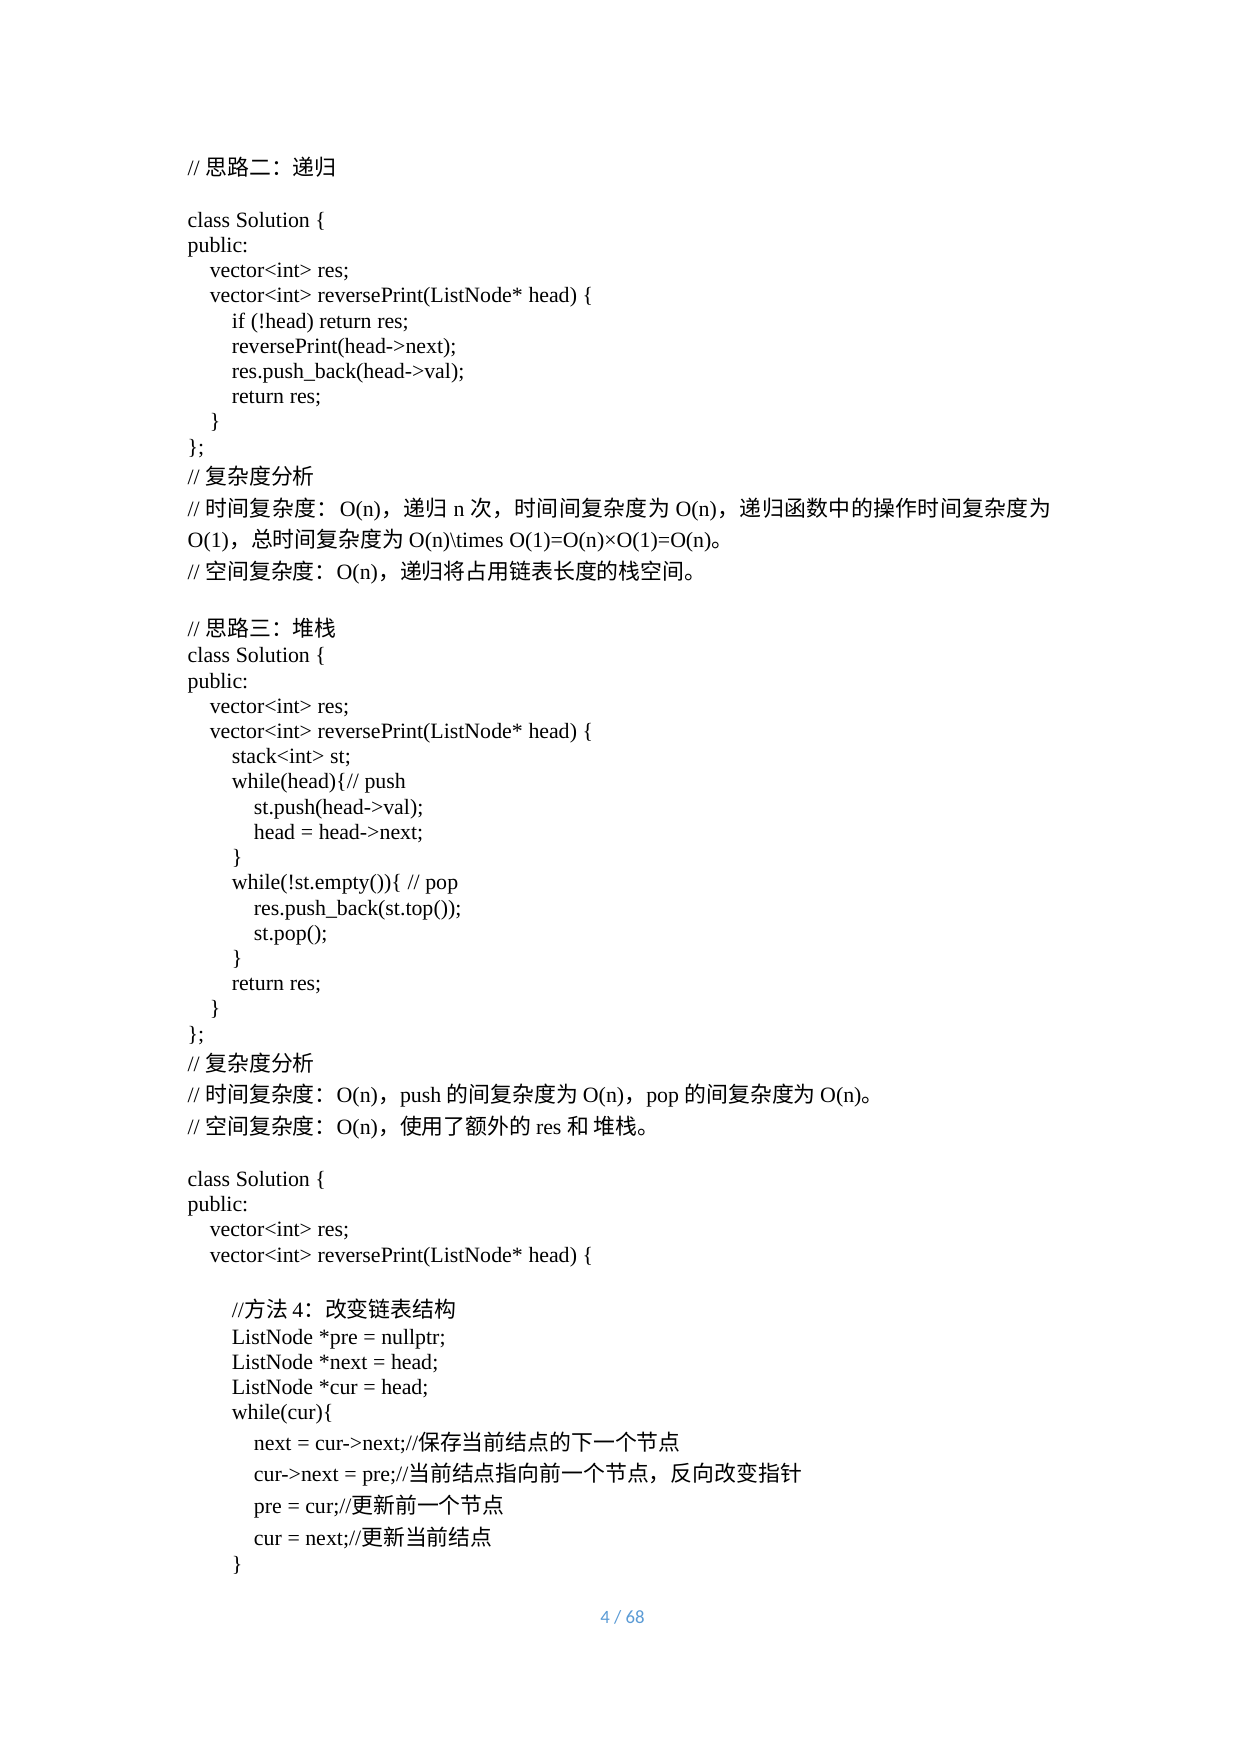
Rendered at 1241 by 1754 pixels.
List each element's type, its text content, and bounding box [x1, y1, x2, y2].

text // 思路二：递归 [187, 150, 1053, 182]
text pre = cur;//更新前一个节点 [187, 1488, 1053, 1519]
text } [187, 995, 1053, 1021]
text st.push(head->val); [187, 794, 1053, 819]
text // 时间复杂度：O(n)，push 的间复杂度为 O(n)，pop 的间复杂度为O(n)。 [187, 1077, 1053, 1109]
text // 时间复杂度：O(n)，递归 n 次，时间间复杂度为O(n)，递归函数中的操作时间复杂度为O(1)，总时间复杂度为 O(n)\times O(1)=O(n)×O(1)=O(n)。 [187, 491, 1053, 554]
text public: [187, 668, 1053, 693]
text // 空间复杂度：O(n)，使用了额外的 res 和 堆栈。 [187, 1109, 1053, 1141]
text } [187, 1551, 1053, 1576]
text } [187, 945, 1053, 970]
text // 复杂度分析 [187, 459, 1053, 491]
text head = head->next; [187, 819, 1053, 844]
text cur = next;//更新当前结点 [187, 1519, 1053, 1551]
text public: [187, 1191, 1053, 1216]
text cur->next = pre;//当前结点指向前一个节点，反向改变指针 [187, 1456, 1053, 1488]
text ListNode *next = head; [187, 1349, 1053, 1374]
text return res; [187, 383, 1053, 408]
text while(!st.empty()){ // pop [187, 869, 1053, 894]
text // 空间复杂度：O(n)，递归将占用链表长度的栈空间。 [187, 554, 1053, 586]
text vector<int> reversePrint(ListNode* head) { [187, 1242, 1053, 1267]
text while(head){// push [187, 768, 1053, 794]
text public: [187, 232, 1053, 257]
text res.push_back(head->val); [187, 358, 1053, 383]
text vector<int> res; [187, 693, 1053, 718]
text while(cur){ [187, 1399, 1053, 1424]
text // 复杂度分析 [187, 1046, 1053, 1077]
text vector<int> reversePrint(ListNode* head) { [187, 282, 1053, 308]
text class Solution { [187, 207, 1053, 232]
text st.pop(); [187, 920, 1053, 945]
text class Solution { [187, 642, 1053, 668]
text ListNode *cur = head; [187, 1374, 1053, 1399]
text vector<int> res; [187, 1216, 1053, 1242]
text //方法4：改变链表结构 [187, 1292, 1053, 1324]
text ListNode *pre = nullptr; [187, 1324, 1053, 1349]
text }; [187, 1021, 1053, 1046]
text vector<int> res; [187, 257, 1053, 282]
text if (!head) return res; [187, 308, 1053, 333]
text next = cur->next;//保存当前结点的下一个节点 [187, 1424, 1053, 1456]
text vector<int> reversePrint(ListNode* head) { [187, 718, 1053, 743]
text } [187, 844, 1053, 869]
text reversePrint(head->next); [187, 333, 1053, 358]
text class Solution { [187, 1166, 1053, 1191]
text stack<int> st; [187, 743, 1053, 768]
text } [187, 408, 1053, 434]
text res.push_back(st.top()); [187, 894, 1053, 920]
text // 思路三：堆栈 [187, 611, 1053, 642]
text return res; [187, 970, 1053, 995]
text }; [187, 434, 1053, 459]
